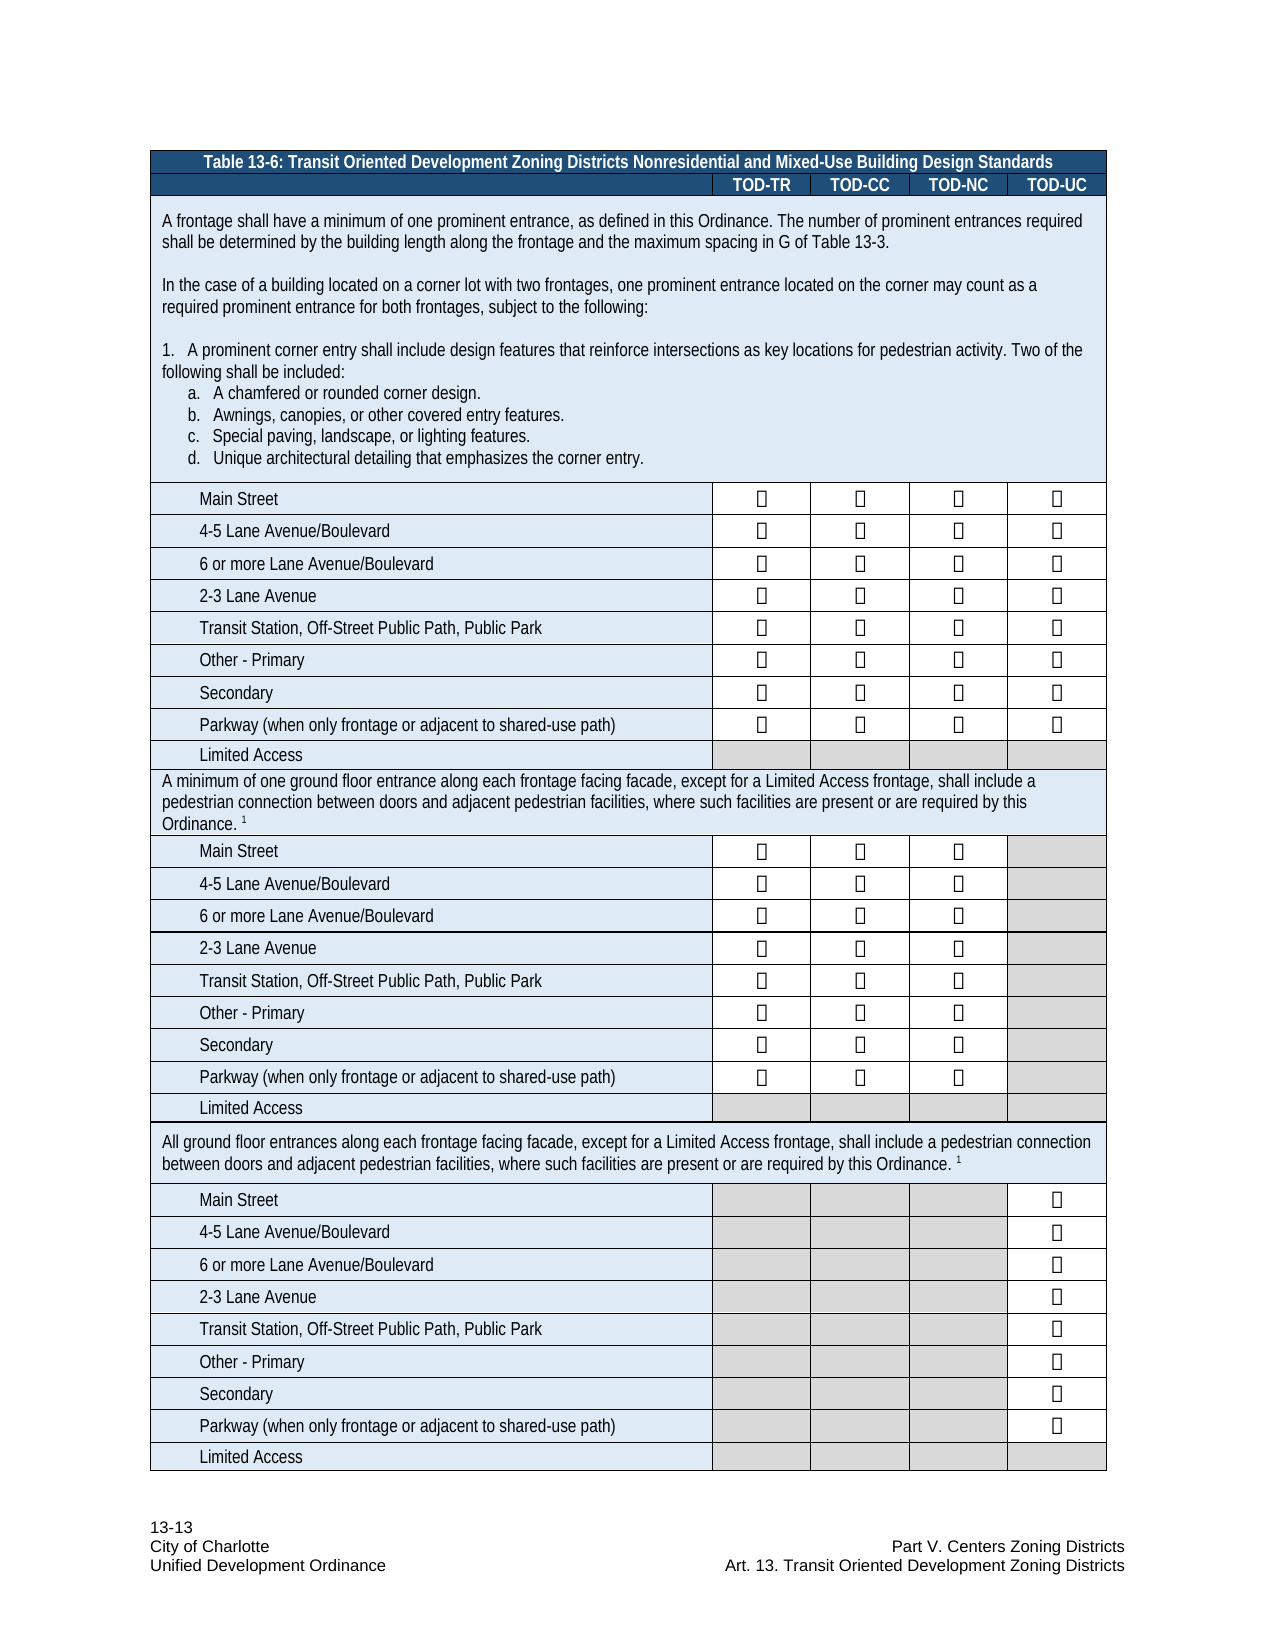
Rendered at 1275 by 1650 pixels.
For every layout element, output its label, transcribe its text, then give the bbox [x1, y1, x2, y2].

table_cell  [910, 709, 1007, 740]
table_cell All ground floor entrances along each frontage facing facade, except for a Limited Access frontage, shall include a pedestrian connection between doors and adjacent pedestrian facilities, where such facilities are present or are required by this Ordinance. 1 [151, 1123, 1106, 1183]
table_cell  [713, 836, 810, 867]
table_cell [910, 1249, 1007, 1280]
table_cell  [910, 900, 1007, 931]
table_cell [910, 1378, 1007, 1409]
table_cell  [811, 1029, 909, 1061]
table_cell [1008, 1029, 1106, 1061]
table_cell Main Street [151, 483, 712, 514]
table_cell [910, 1443, 1007, 1470]
table_cell  [713, 483, 810, 514]
table_cell [811, 1314, 909, 1345]
table_cell  [713, 933, 810, 964]
table_cell [713, 1378, 810, 1409]
table_cell [1008, 1062, 1106, 1093]
table_cell Secondary [151, 677, 712, 708]
table_cell  [910, 1062, 1007, 1093]
table_cell  [1008, 1410, 1106, 1442]
table_cell  [910, 868, 1007, 899]
table_cell  [910, 612, 1007, 643]
table_cell [811, 1217, 909, 1248]
table_cell  [811, 548, 909, 579]
table_cell  [1008, 580, 1106, 611]
table_cell  [713, 965, 810, 996]
table_cell  [910, 1029, 1007, 1061]
table_cell TOD-NC [910, 174, 1007, 195]
table_cell  [713, 580, 810, 611]
table_cell  [910, 997, 1007, 1028]
table_cell  [811, 580, 909, 611]
table_cell Transit Station, Off-Street Public Path, Public Park [151, 965, 712, 996]
table_cell  [713, 1029, 810, 1061]
table_cell  [1008, 1378, 1106, 1409]
table_cell  [910, 580, 1007, 611]
table_cell  [811, 1062, 909, 1093]
table_cell TOD-CC [811, 174, 909, 195]
table_cell  [910, 965, 1007, 996]
table_cell  [811, 900, 909, 931]
table_cell  [811, 645, 909, 676]
table_cell Limited Access [151, 1443, 712, 1470]
table_cell [713, 1281, 810, 1312]
table_cell [713, 1443, 810, 1470]
table_cell A frontage shall have a minimum of one prominent entrance, as defined in this Ordinance. The number of prominent entrances required shall be determined by the building length along the frontage and the maximum spacing in G of Table 13-3. In the case of a building located on a corner lot with two frontages, one prominent entrance located on the corner may count as a required prominent entrance for both frontages, subject to the following: 1. A prominent corner entry shall include design features that reinforce intersections as key locations for pedestrian activity. Two of the following shall be included: a. A chamfered or rounded corner design. b. Awnings, canopies, or other covered entry features. c. Special paving, landscape, or lighting features. d. Unique architectural detailing that emphasizes the corner entry. [151, 196, 1106, 482]
table_cell  [713, 548, 810, 579]
table_cell [1008, 900, 1106, 931]
table_cell  [713, 677, 810, 708]
table_cell [910, 1217, 1007, 1248]
table_cell [713, 1184, 810, 1216]
table_cell Limited Access [151, 1094, 712, 1121]
table_cell [1008, 868, 1106, 899]
table_cell  [1008, 515, 1106, 547]
table_cell  [1008, 677, 1106, 708]
table_cell [1008, 997, 1106, 1028]
table_cell [1008, 965, 1106, 996]
table_cell [713, 1094, 810, 1121]
table_cell [910, 1281, 1007, 1312]
table_cell [811, 1346, 909, 1377]
table_cell  [713, 515, 810, 547]
table_cell 2-3 Lane Avenue [151, 933, 712, 964]
table_cell  [811, 868, 909, 899]
table_cell  [1008, 709, 1106, 740]
table_cell  [910, 548, 1007, 579]
table_cell [713, 1249, 810, 1280]
table_cell [811, 1378, 909, 1409]
table_cell [910, 1410, 1007, 1442]
table_cell  [811, 515, 909, 547]
table_cell 6 or more Lane Avenue/Boulevard [151, 1249, 712, 1280]
table_cell  [811, 836, 909, 867]
table_cell Secondary [151, 1378, 712, 1409]
table_cell  [910, 677, 1007, 708]
table_cell Parkway (when only frontage or adjacent to shared-use path) [151, 1410, 712, 1442]
table_cell  [910, 836, 1007, 867]
table_cell Transit Station, Off-Street Public Path, Public Park [151, 1314, 712, 1345]
table_cell  [713, 997, 810, 1028]
table_cell 4-5 Lane Avenue/Boulevard [151, 515, 712, 547]
table_cell Other - Primary [151, 645, 712, 676]
table_cell [1008, 1094, 1106, 1121]
table_cell A minimum of one ground floor entrance along each frontage facing facade, except for a Limited Access frontage, shall include a pedestrian connection between doors and adjacent pedestrian facilities, where such facilities are present or are required by this Ordinance. 1 [151, 770, 1106, 834]
table_cell  [1008, 1281, 1106, 1312]
table_cell  [713, 900, 810, 931]
table_cell [910, 1314, 1007, 1345]
table_cell TOD-UC [1008, 174, 1106, 195]
table_cell Main Street [151, 1184, 712, 1216]
table_cell [910, 1184, 1007, 1216]
table_cell [151, 174, 712, 195]
table_cell Parkway (when only frontage or adjacent to shared-use path) [151, 709, 712, 740]
table_cell  [713, 1062, 810, 1093]
table_cell  [910, 515, 1007, 547]
table_cell  [713, 612, 810, 643]
table_cell Secondary [151, 1029, 712, 1061]
table_cell [713, 1217, 810, 1248]
table_cell  [811, 997, 909, 1028]
table_cell 4-5 Lane Avenue/Boulevard [151, 868, 712, 899]
table_cell  [1008, 1217, 1106, 1248]
table_cell Main Street [151, 836, 712, 867]
table_cell  [811, 483, 909, 514]
table_cell  [1008, 645, 1106, 676]
table_cell Limited Access [151, 741, 712, 769]
table_cell  [811, 709, 909, 740]
table_cell  [713, 868, 810, 899]
table_cell  [713, 709, 810, 740]
table_cell [713, 1314, 810, 1345]
table_cell 4-5 Lane Avenue/Boulevard [151, 1217, 712, 1248]
table_cell Other - Primary [151, 1346, 712, 1377]
table_cell [1008, 1443, 1106, 1470]
table_cell 2-3 Lane Avenue [151, 1281, 712, 1312]
table_cell [811, 741, 909, 769]
table_cell  [910, 933, 1007, 964]
table_cell  [811, 965, 909, 996]
table_cell [811, 1410, 909, 1442]
table_cell [910, 1094, 1007, 1121]
table_cell Transit Station, Off-Street Public Path, Public Park [151, 612, 712, 643]
table_cell [1008, 836, 1106, 867]
table_cell [713, 1410, 810, 1442]
table_cell [1008, 741, 1106, 769]
table_cell 6 or more Lane Avenue/Boulevard [151, 548, 712, 579]
table_cell  [1008, 1249, 1106, 1280]
table_cell  [811, 933, 909, 964]
table_cell  [811, 612, 909, 643]
table_cell  [1008, 483, 1106, 514]
table_cell  [713, 645, 810, 676]
table_cell 6 or more Lane Avenue/Boulevard [151, 900, 712, 931]
table_cell  [1008, 1314, 1106, 1345]
table_cell TOD-TR [713, 174, 810, 195]
table_header Table 13-6: Transit Oriented Development Zoning Districts Nonresidential and Mixed-Use Building Design Standards [151, 151, 1106, 173]
table_cell [713, 1346, 810, 1377]
table_cell  [910, 483, 1007, 514]
table_cell Other - Primary [151, 997, 712, 1028]
table_cell [811, 1249, 909, 1280]
table_cell Parkway (when only frontage or adjacent to shared-use path) [151, 1062, 712, 1093]
table_cell [811, 1281, 909, 1312]
table_cell [811, 1094, 909, 1121]
table_cell  [1008, 612, 1106, 643]
table_cell [910, 1346, 1007, 1377]
table_cell  [910, 645, 1007, 676]
table_cell  [1008, 1184, 1106, 1216]
table_cell  [1008, 1346, 1106, 1377]
table_cell [713, 741, 810, 769]
table_cell [1008, 933, 1106, 964]
table_cell  [811, 677, 909, 708]
table_cell  [1008, 548, 1106, 579]
table_cell 2-3 Lane Avenue [151, 580, 712, 611]
table_cell [811, 1443, 909, 1470]
table_cell [811, 1184, 909, 1216]
table_cell [910, 741, 1007, 769]
